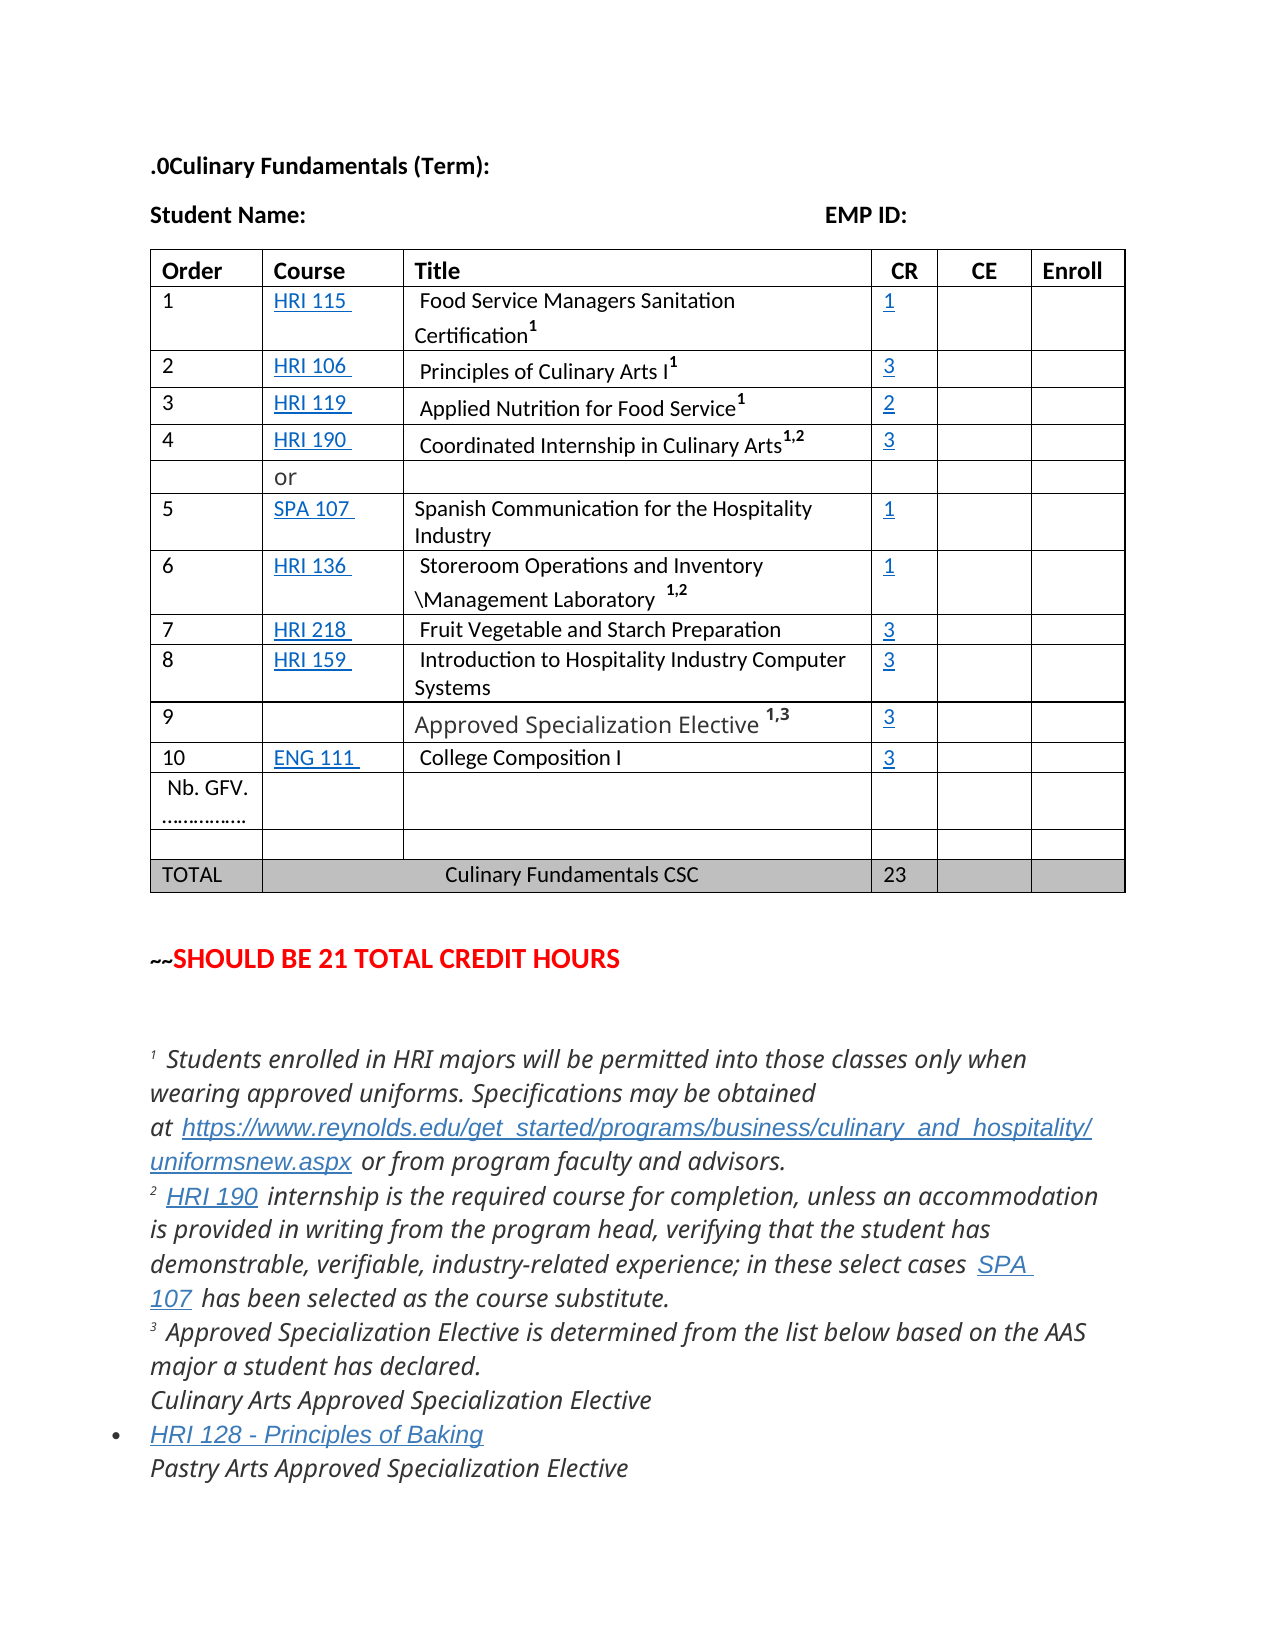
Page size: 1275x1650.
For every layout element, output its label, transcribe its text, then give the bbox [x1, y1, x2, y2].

table_header Title [404, 250, 871, 286]
table_cell [1032, 645, 1124, 701]
text ~~SHOULD BE 21 TOTAL CREDIT HOURS [150, 940, 1125, 976]
table_cell [938, 388, 1031, 424]
text .0Culinary Fundamentals (Term): [150, 150, 1125, 181]
table_cell [938, 615, 1031, 644]
table_cell [1032, 615, 1124, 644]
table_cell Spanish Communication for the Hospitality Industry [404, 494, 871, 550]
table_cell Approved Specialization Elective 1,3 [404, 703, 871, 742]
table_cell [404, 461, 871, 493]
table_cell HRI 119 [263, 388, 403, 424]
table_cell [151, 830, 262, 859]
table_cell 3 [151, 388, 262, 424]
table_cell Storeroom Operations and Inventory \Management Laboratory 1,2 [404, 551, 871, 614]
table_cell [263, 703, 403, 742]
table_cell [1032, 494, 1124, 550]
table_cell Culinary Fundamentals CSC [263, 860, 871, 892]
table_cell SPA 107 [263, 494, 403, 550]
table_cell 1 [872, 287, 937, 350]
table_cell [938, 773, 1031, 829]
table_cell HRI 218 [263, 615, 403, 644]
table_cell 23 [872, 860, 937, 892]
table_header Enroll [1032, 250, 1124, 286]
table_cell [938, 703, 1031, 742]
table_cell 9 [151, 703, 262, 742]
table_cell [1032, 351, 1124, 387]
table_cell 1 [872, 551, 937, 614]
table_cell [1032, 287, 1124, 350]
table_cell ENG 111 [263, 743, 403, 772]
table_cell 3 [872, 743, 937, 772]
table_cell HRI 106 [263, 351, 403, 387]
table_cell Introduction to Hospitality Industry Computer Systems [404, 645, 871, 701]
table_cell HRI 159 [263, 645, 403, 701]
list HRI 128 - Principles of Baking [112, 1417, 1125, 1451]
table_cell HRI 115 [263, 287, 403, 350]
table_cell Coordinated Internship in Culinary Arts1,2 [404, 425, 871, 460]
table_cell or [263, 461, 403, 493]
text Student Name: EMP ID: [150, 199, 1125, 230]
table_cell [938, 743, 1031, 772]
table_cell Principles of Culinary Arts I1 [404, 351, 871, 387]
table_cell [1032, 551, 1124, 614]
table_cell [872, 830, 937, 859]
text Pastry Arts Approved Specialization Elective [150, 1451, 1125, 1485]
table_cell [404, 830, 871, 859]
table_cell [938, 551, 1031, 614]
table_cell 10 [151, 743, 262, 772]
table_cell [938, 860, 1031, 892]
table_cell 5 [151, 494, 262, 550]
table_cell [872, 461, 937, 493]
table_cell 3 [872, 351, 937, 387]
table_cell 3 [872, 615, 937, 644]
table_cell Food Service Managers Sanitation Certification1 [404, 287, 871, 350]
table_cell [1032, 830, 1124, 859]
table_cell [1032, 743, 1124, 772]
table_cell [151, 461, 262, 493]
text 2 HRI 190 internship is the required course for completion, unless an accommodation is provided in writing from the program head, verifying that the student has demonstrable, verifiable, industry-related experience; in these select cases SPA 107 has been selected as the course substitute. [150, 1178, 1125, 1314]
text 3 Approved Specialization Elective is determined from the list below based on the AAS major a student has declared. [150, 1314, 1125, 1382]
table_cell 3 [872, 645, 937, 701]
table_cell Fruit Vegetable and Starch Preparation [404, 615, 871, 644]
table_cell 4 [151, 425, 262, 460]
table_cell HRI 136 [263, 551, 403, 614]
text Culinary Arts Approved Specialization Elective [150, 1382, 1125, 1417]
table_cell 1 [872, 494, 937, 550]
table_cell [1032, 703, 1124, 742]
table_cell [938, 351, 1031, 387]
table_cell 3 [872, 703, 937, 742]
table_cell HRI 190 [263, 425, 403, 460]
table_cell [1032, 860, 1124, 892]
table_cell [1032, 461, 1124, 493]
table_cell [1032, 425, 1124, 460]
table_header CR [872, 250, 937, 286]
table_cell College Composition I [404, 743, 871, 772]
text 1 Students enrolled in HRI majors will be permitted into those classes only when wearing approved uniforms. Specifications may be obtained at https://www.reynolds.edu/get_started/programs/business/culinary_and_hospitality/uniformsnew.aspx or from program faculty and advisors. [150, 1042, 1125, 1178]
table_cell [938, 830, 1031, 859]
table_cell [404, 773, 871, 829]
table_header Course [263, 250, 403, 286]
table_cell [1032, 773, 1124, 829]
table_cell 8 [151, 645, 262, 701]
table_header CE [938, 250, 1031, 286]
table_cell [938, 645, 1031, 701]
table_cell [263, 830, 403, 859]
table_header Order [151, 250, 262, 286]
table_cell 7 [151, 615, 262, 644]
table_cell [938, 287, 1031, 350]
table_cell [938, 461, 1031, 493]
table_cell 6 [151, 551, 262, 614]
table_cell [872, 773, 937, 829]
table_cell TOTAL [151, 860, 262, 892]
table_cell 2 [151, 351, 262, 387]
table_cell [938, 494, 1031, 550]
table_cell [938, 425, 1031, 460]
table_cell 3 [872, 425, 937, 460]
table_cell Nb. GFV. ……………. [151, 773, 262, 829]
table_cell [263, 773, 403, 829]
table_cell 1 [151, 287, 262, 350]
table_cell 2 [872, 388, 937, 424]
table_cell [1032, 388, 1124, 424]
table_cell Applied Nutrition for Food Service1 [404, 388, 871, 424]
